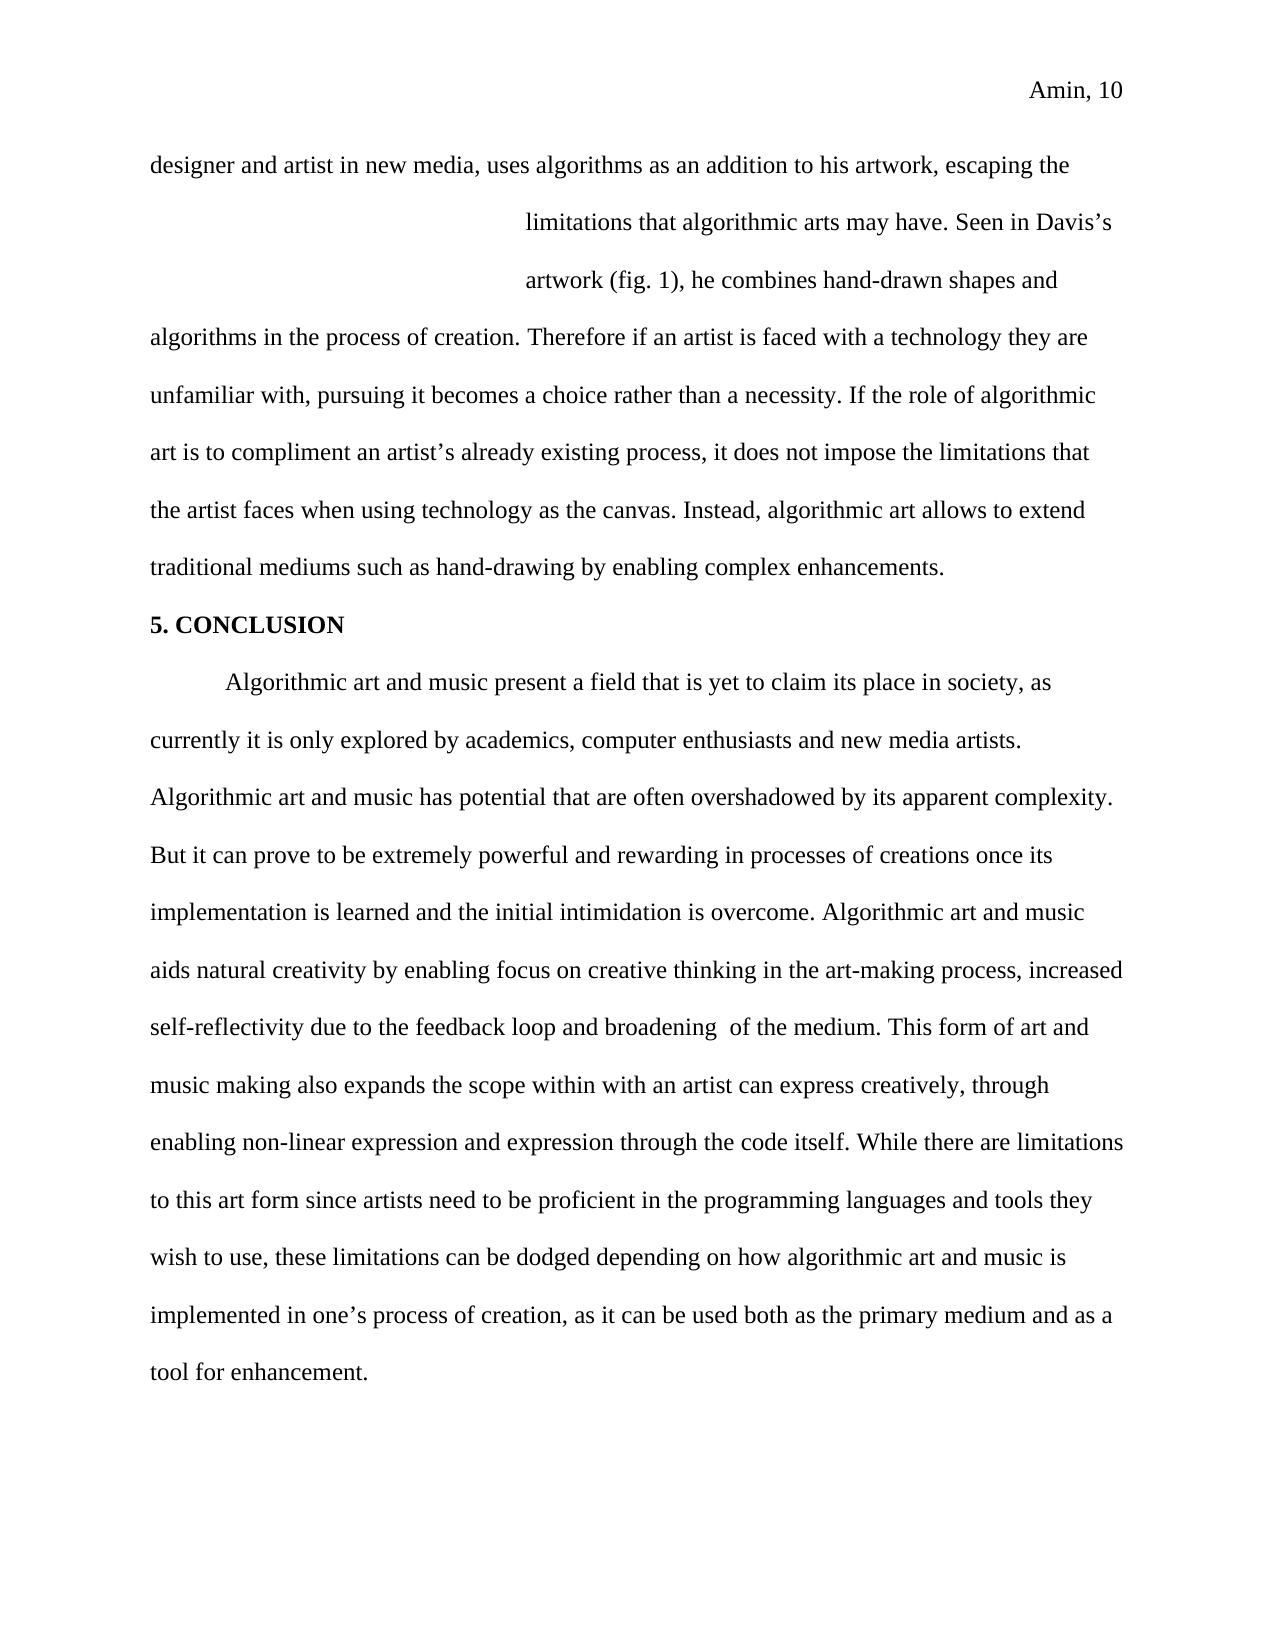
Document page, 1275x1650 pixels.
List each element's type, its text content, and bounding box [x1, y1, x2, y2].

text 5. CONCLUSION [150, 610, 1125, 639]
text Algorithmic art and music present a field that is yet to claim its place in society, as currently it is only explored by academics, computer enthusiasts and new media artists. Algorithmic art and music has potential that are often overshadowed by its apparent complexity. But it can prove to be extremely powerful and rewarding in processes of creations once its implementation is learned and the initial intimidation is overcome. Algorithmic art and music aids natural creativity by enabling focus on creative thinking in the art-making process, increased self-reflectivity due to the feedback loop and broadening of the medium. This form of art and music making also expands the scope within with an artist can express creatively, through enabling non-linear expression and expression through the code itself. While there are limitations to this art form since artists need to be proficient in the programming languages and tools they wish to use, these limitations can be dodged depending on how algorithmic art and music is implemented in one’s process of creation, as it can be used both as the primary medium and as a tool for enhancement. [150, 667, 1125, 1386]
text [150, 150, 1125, 581]
